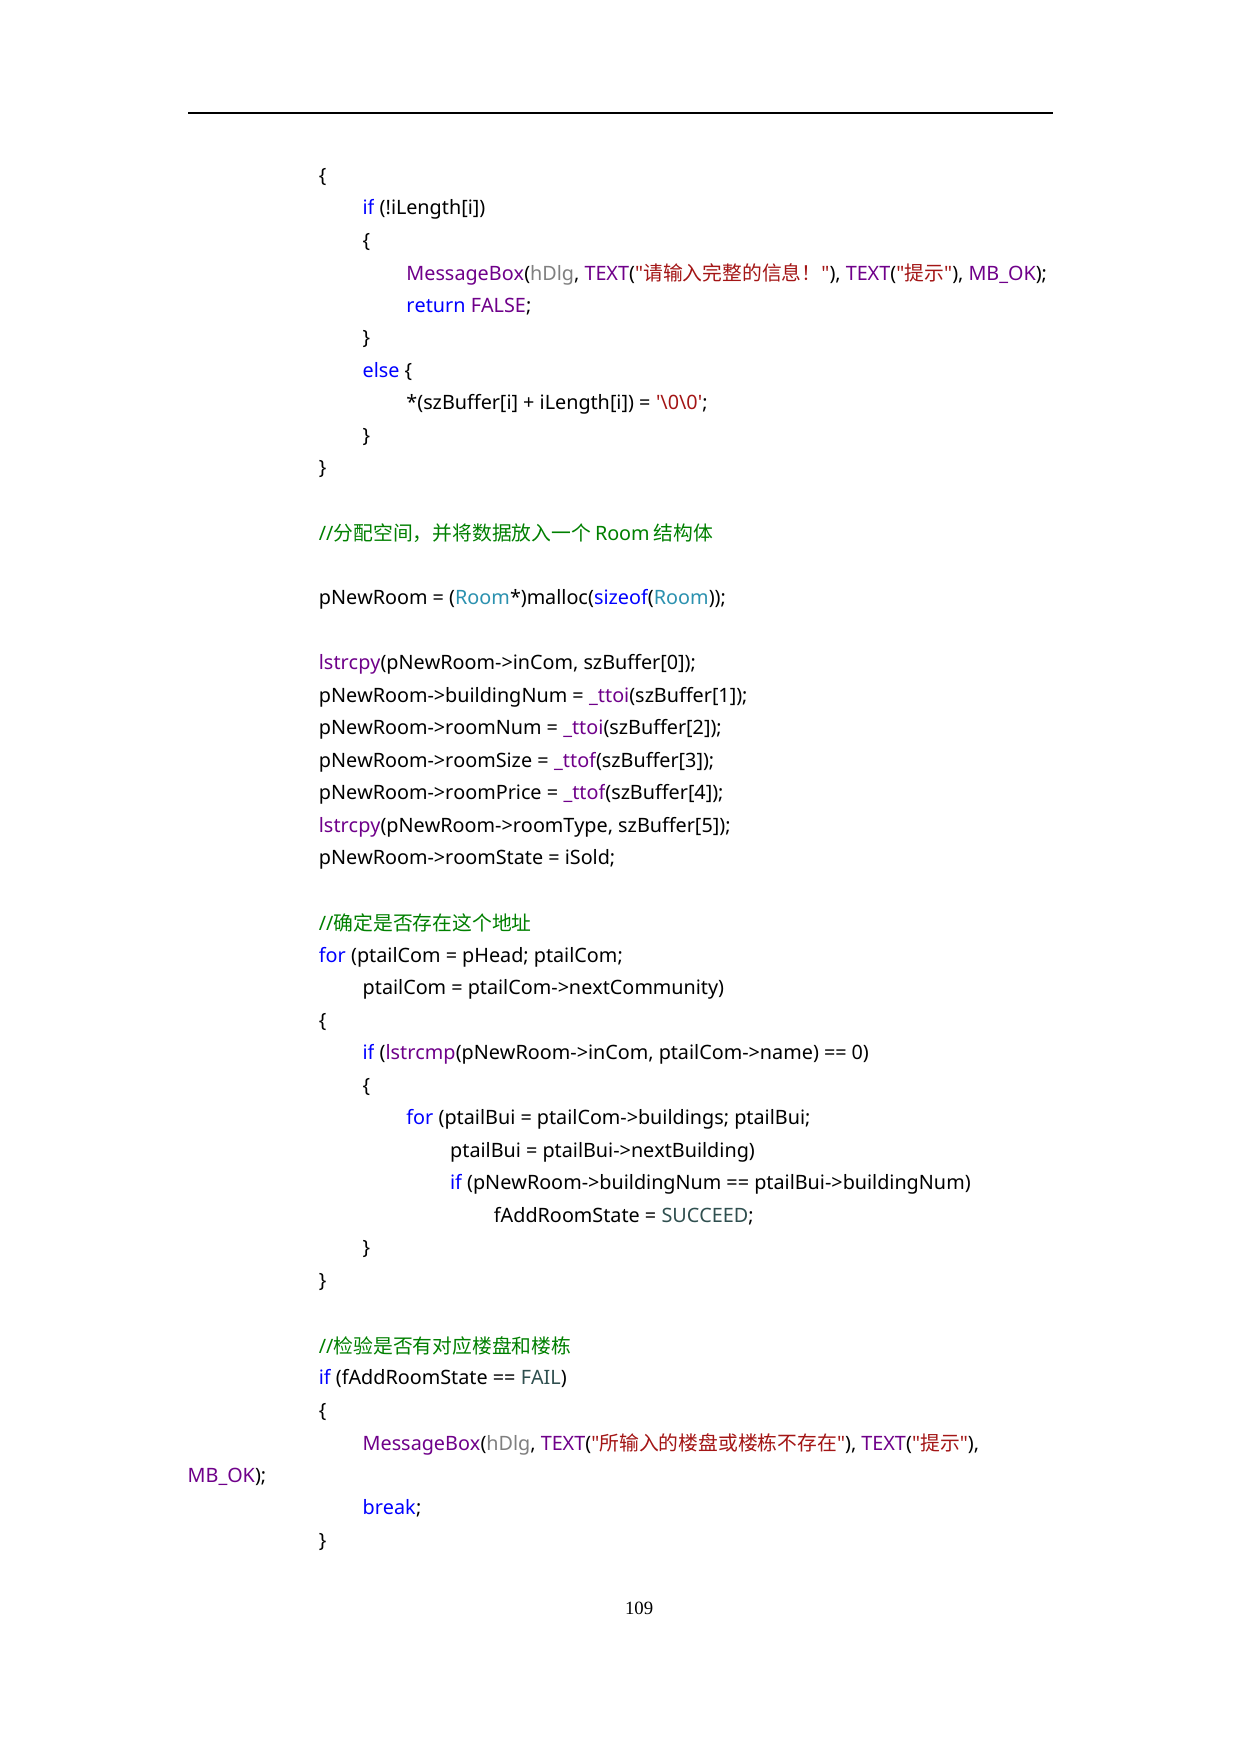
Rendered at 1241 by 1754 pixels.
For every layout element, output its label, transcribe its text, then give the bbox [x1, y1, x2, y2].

text { [187, 1068, 1053, 1101]
text pNewRoom = (Room*)malloc(sizeof(Room)); [187, 581, 1053, 613]
text if (lstrcmp(pNewRoom->inCom, ptailCom->name) == 0) [187, 1036, 1053, 1068]
text { [187, 158, 1053, 191]
text MessageBox(hDlg, TEXT("所输入的楼盘或楼栋不存在"), TEXT("提示"), MB_OK); [187, 1426, 1053, 1491]
text { [187, 1003, 1053, 1036]
text pNewRoom->buildingNum = _ttoi(szBuffer[1]); [187, 678, 1053, 711]
text if (pNewRoom->buildingNum == ptailBui->buildingNum) [187, 1166, 1053, 1198]
text } [187, 1263, 1053, 1296]
text } [187, 451, 1053, 483]
text if (fAddRoomState == FAIL) [187, 1361, 1053, 1393]
text lstrcpy(pNewRoom->inCom, szBuffer[0]); [187, 646, 1053, 678]
text //检验是否有对应楼盘和楼栋 [187, 1328, 1053, 1361]
text } [187, 1231, 1053, 1263]
text return FALSE; [187, 288, 1053, 321]
text //分配空间，并将数据放入一个Room结构体 [187, 516, 1053, 548]
text { [187, 1393, 1053, 1426]
text fAddRoomState = SUCCEED; [187, 1198, 1053, 1231]
text { [187, 223, 1053, 256]
text //确定是否存在这个地址 [187, 906, 1053, 938]
text pNewRoom->roomNum = _ttoi(szBuffer[2]); [187, 711, 1053, 743]
text } [187, 321, 1053, 353]
text pNewRoom->roomSize = _ttof(szBuffer[3]); [187, 743, 1053, 776]
text MessageBox(hDlg, TEXT("请输入完整的信息！"), TEXT("提示"), MB_OK); [187, 256, 1053, 288]
text pNewRoom->roomPrice = _ttof(szBuffer[4]); [187, 776, 1053, 808]
text ptailCom = ptailCom->nextCommunity) [187, 971, 1053, 1003]
text else { [187, 353, 1053, 386]
text break; [187, 1491, 1053, 1523]
text } [187, 418, 1053, 451]
text pNewRoom->roomState = iSold; [187, 841, 1053, 873]
text } [187, 1523, 1053, 1556]
text if (!iLength[i]) [187, 191, 1053, 223]
text for (ptailBui = ptailCom->buildings; ptailBui; [187, 1101, 1053, 1133]
text *(szBuffer[i] + iLength[i]) = '\0\0'; [187, 386, 1053, 418]
text ptailBui = ptailBui->nextBuilding) [187, 1133, 1053, 1166]
text lstrcpy(pNewRoom->roomType, szBuffer[5]); [187, 808, 1053, 841]
text for (ptailCom = pHead; ptailCom; [187, 938, 1053, 971]
